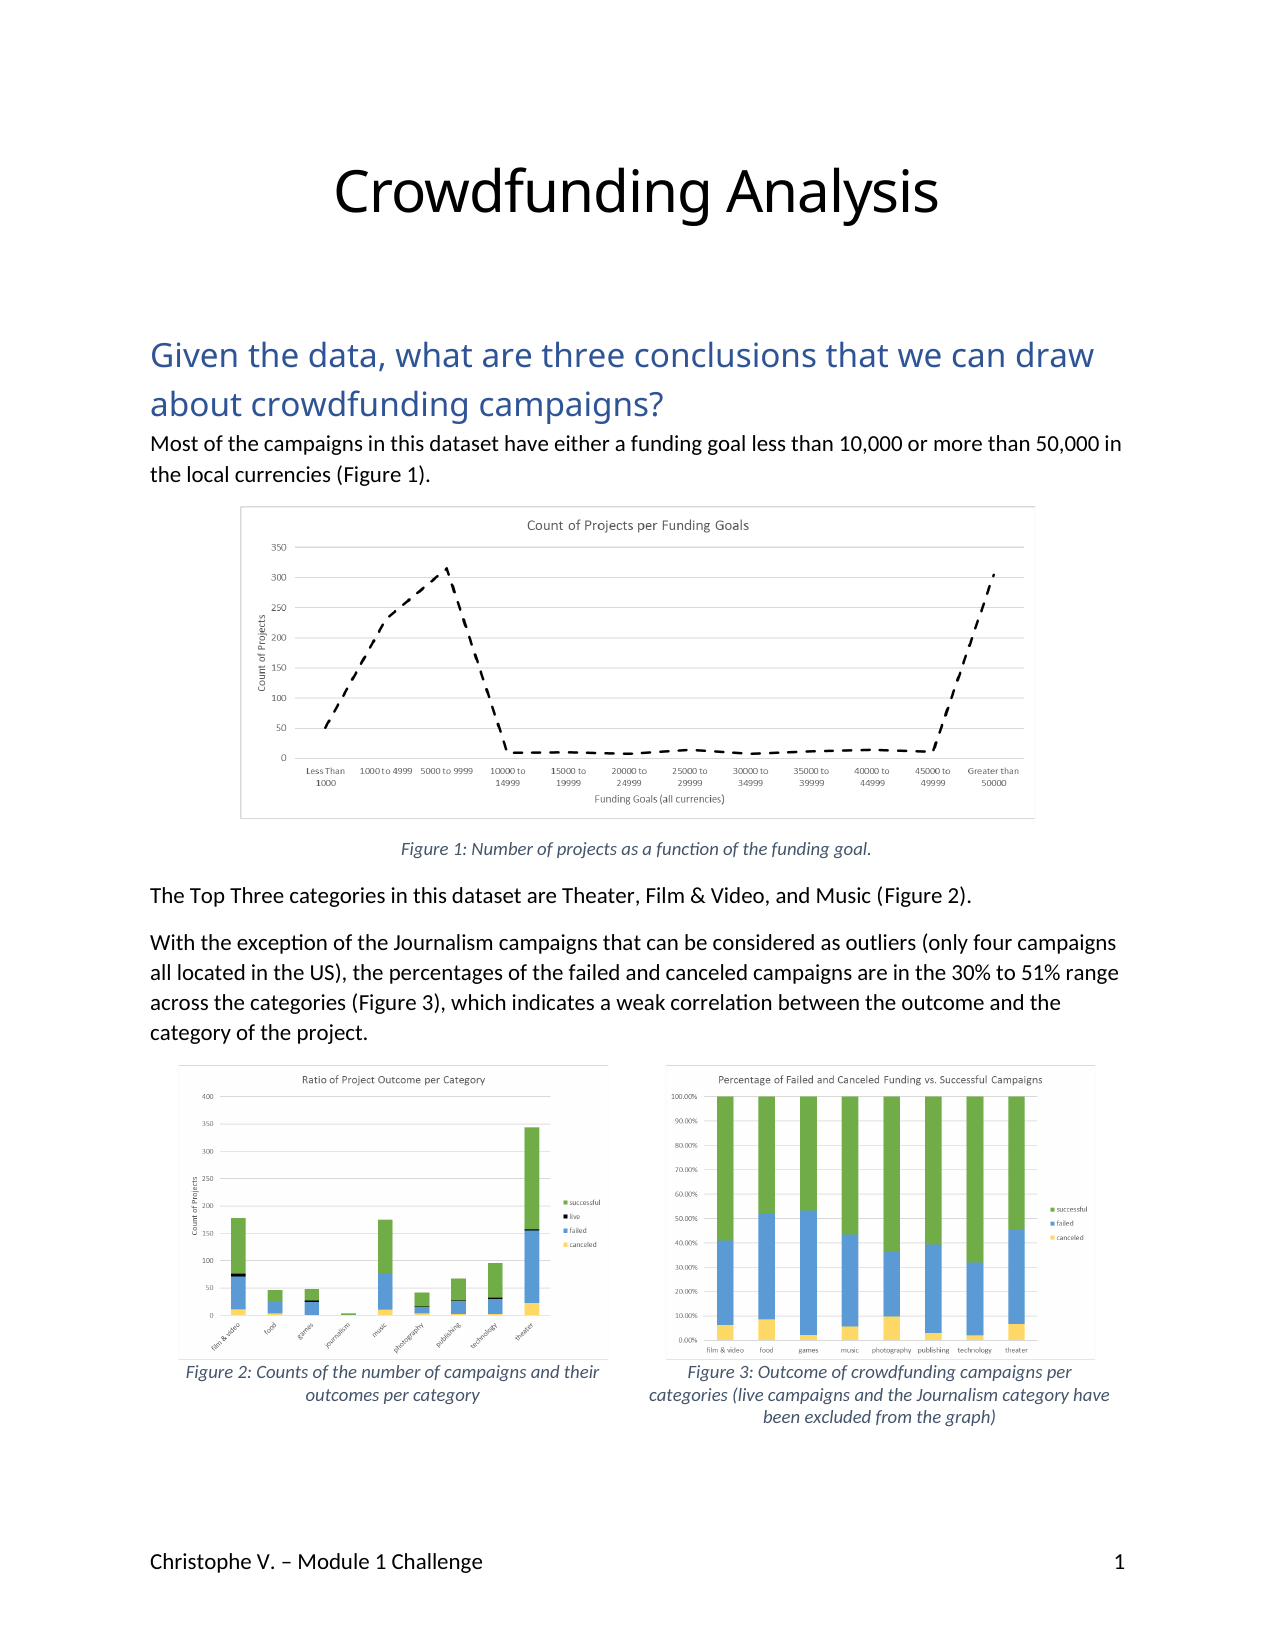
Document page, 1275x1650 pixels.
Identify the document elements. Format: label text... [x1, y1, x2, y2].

picture [178, 1065, 609, 1360]
text With the exception of the Journalism campaigns that can be considered as outliers (only four campaigns all located in the US), the percentages of the failed and canceled campaigns are in the 30% to 51% range across the categories (Figure 3), which indicates a weak correlation between the outcome and the category of the project. [150, 928, 1125, 1046]
title Crowdfunding Analysis [150, 150, 1125, 229]
picture [240, 506, 1035, 819]
subtitle Given the data, what are three conclusions that we can draw about crowdfunding campaigns? [150, 332, 1125, 426]
text The Top Three categories in this dataset are Theater, Film & Video, and Music (Figure 2). [150, 881, 1125, 909]
text Most of the campaigns in this dataset have either a funding goal less than 10,000 or more than 50,000 in the local currencies (Figure 1). [150, 429, 1125, 488]
picture [665, 1065, 1096, 1360]
